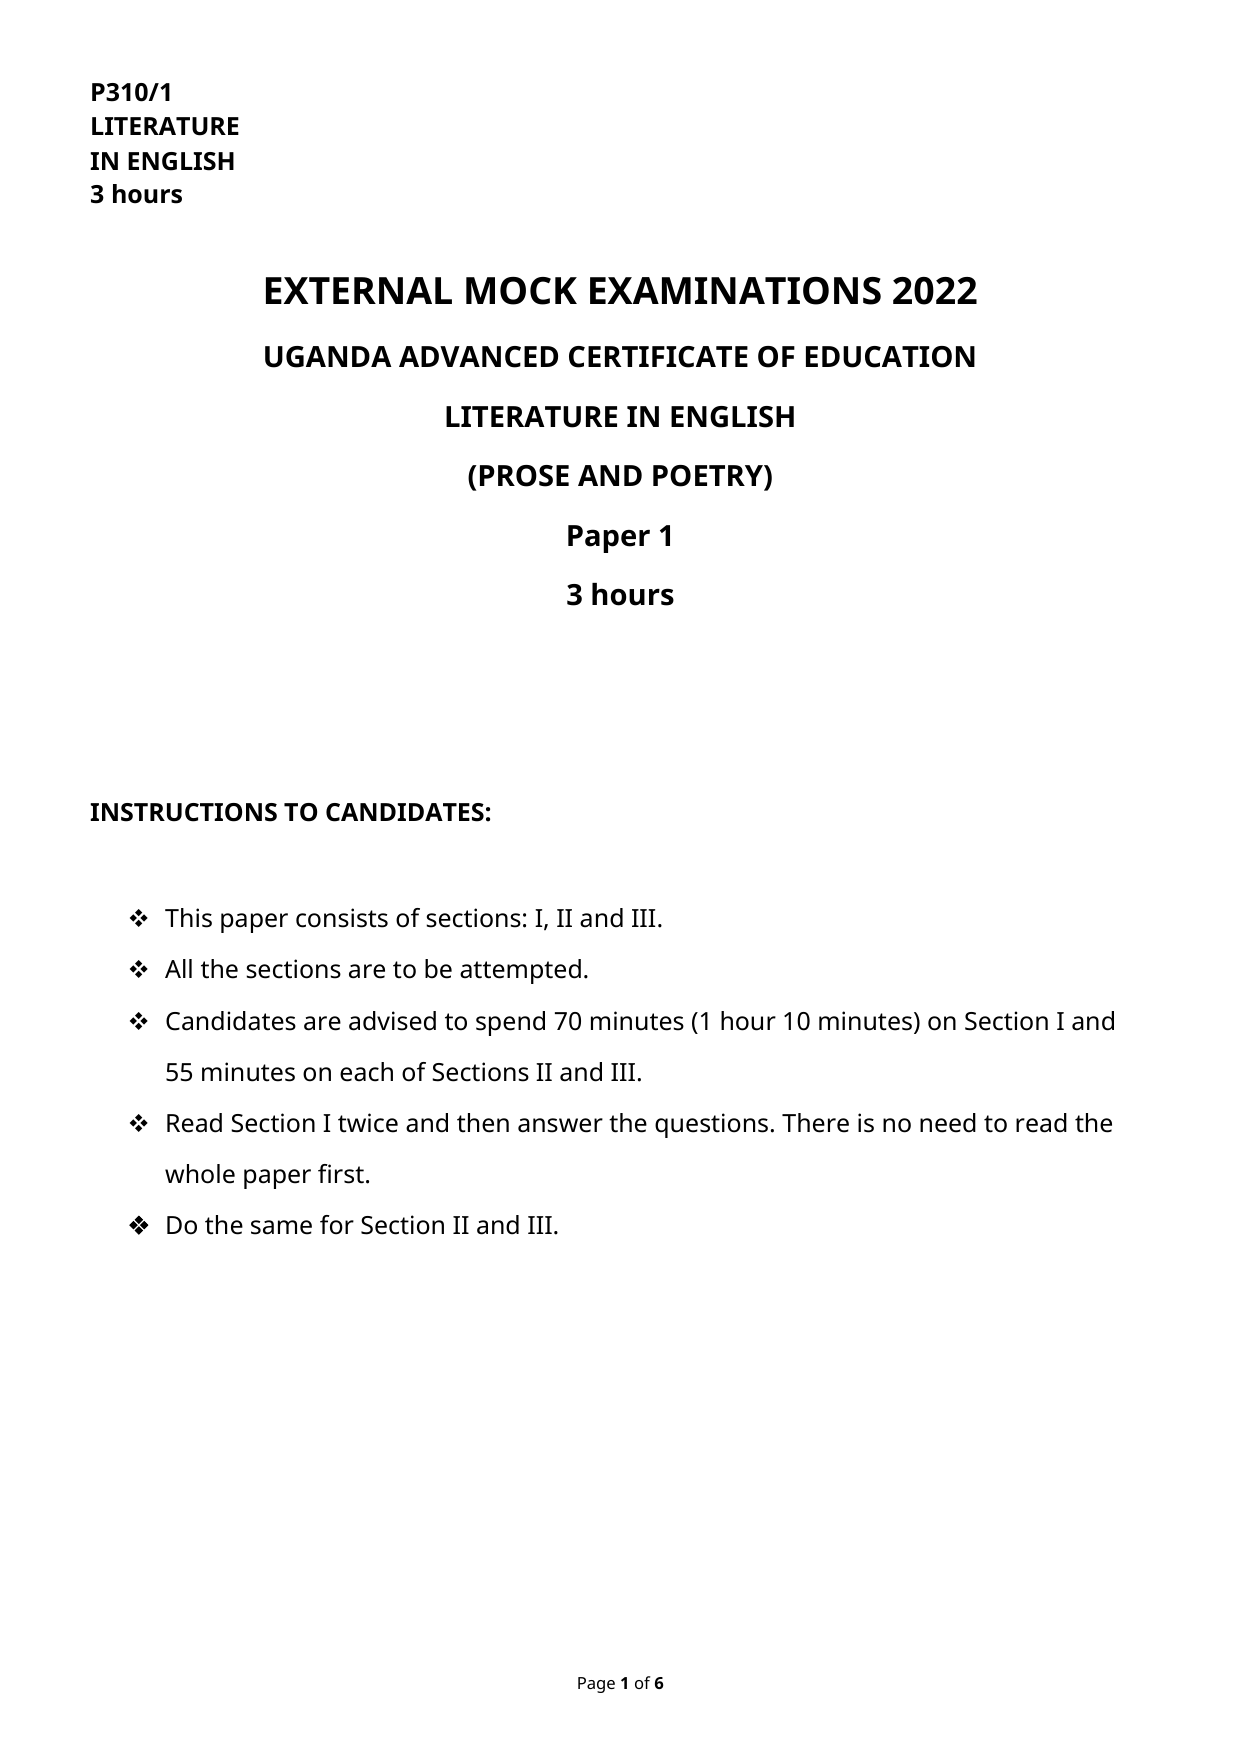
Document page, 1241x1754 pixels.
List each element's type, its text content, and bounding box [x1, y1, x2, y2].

text UGANDA ADVANCED CERTIFICATE OF EDUCATION [90, 336, 1150, 376]
list Read Section I twice and then answer the questions. There is no need to read the whole paper first. [127, 1105, 1150, 1190]
text LITERATURE IN ENGLISH [90, 396, 1150, 436]
text EXTERNAL MOCK EXAMINATIONS 2022 [90, 265, 1150, 316]
list All the sections are to be attempted. [127, 952, 1150, 986]
list Do the same for Section II and III. [127, 1207, 1150, 1241]
text INSTRUCTIONS TO CANDIDATES: [90, 794, 1150, 828]
list Candidates are advised to spend 70 minutes (1 hour 10 minutes) on Section I and 55 minutes on each of Sections II and III. [127, 1003, 1150, 1088]
list This paper consists of sections: I, II and III. [127, 901, 1150, 935]
text Paper 1 [90, 515, 1150, 554]
text P310/1 [90, 75, 1150, 109]
text (PROSE AND POETRY) [90, 455, 1150, 495]
text LITERATURE [90, 109, 1150, 143]
text 3 hours [90, 177, 1150, 211]
text 3 hours [90, 574, 1150, 614]
text IN ENGLISH [90, 143, 1150, 177]
